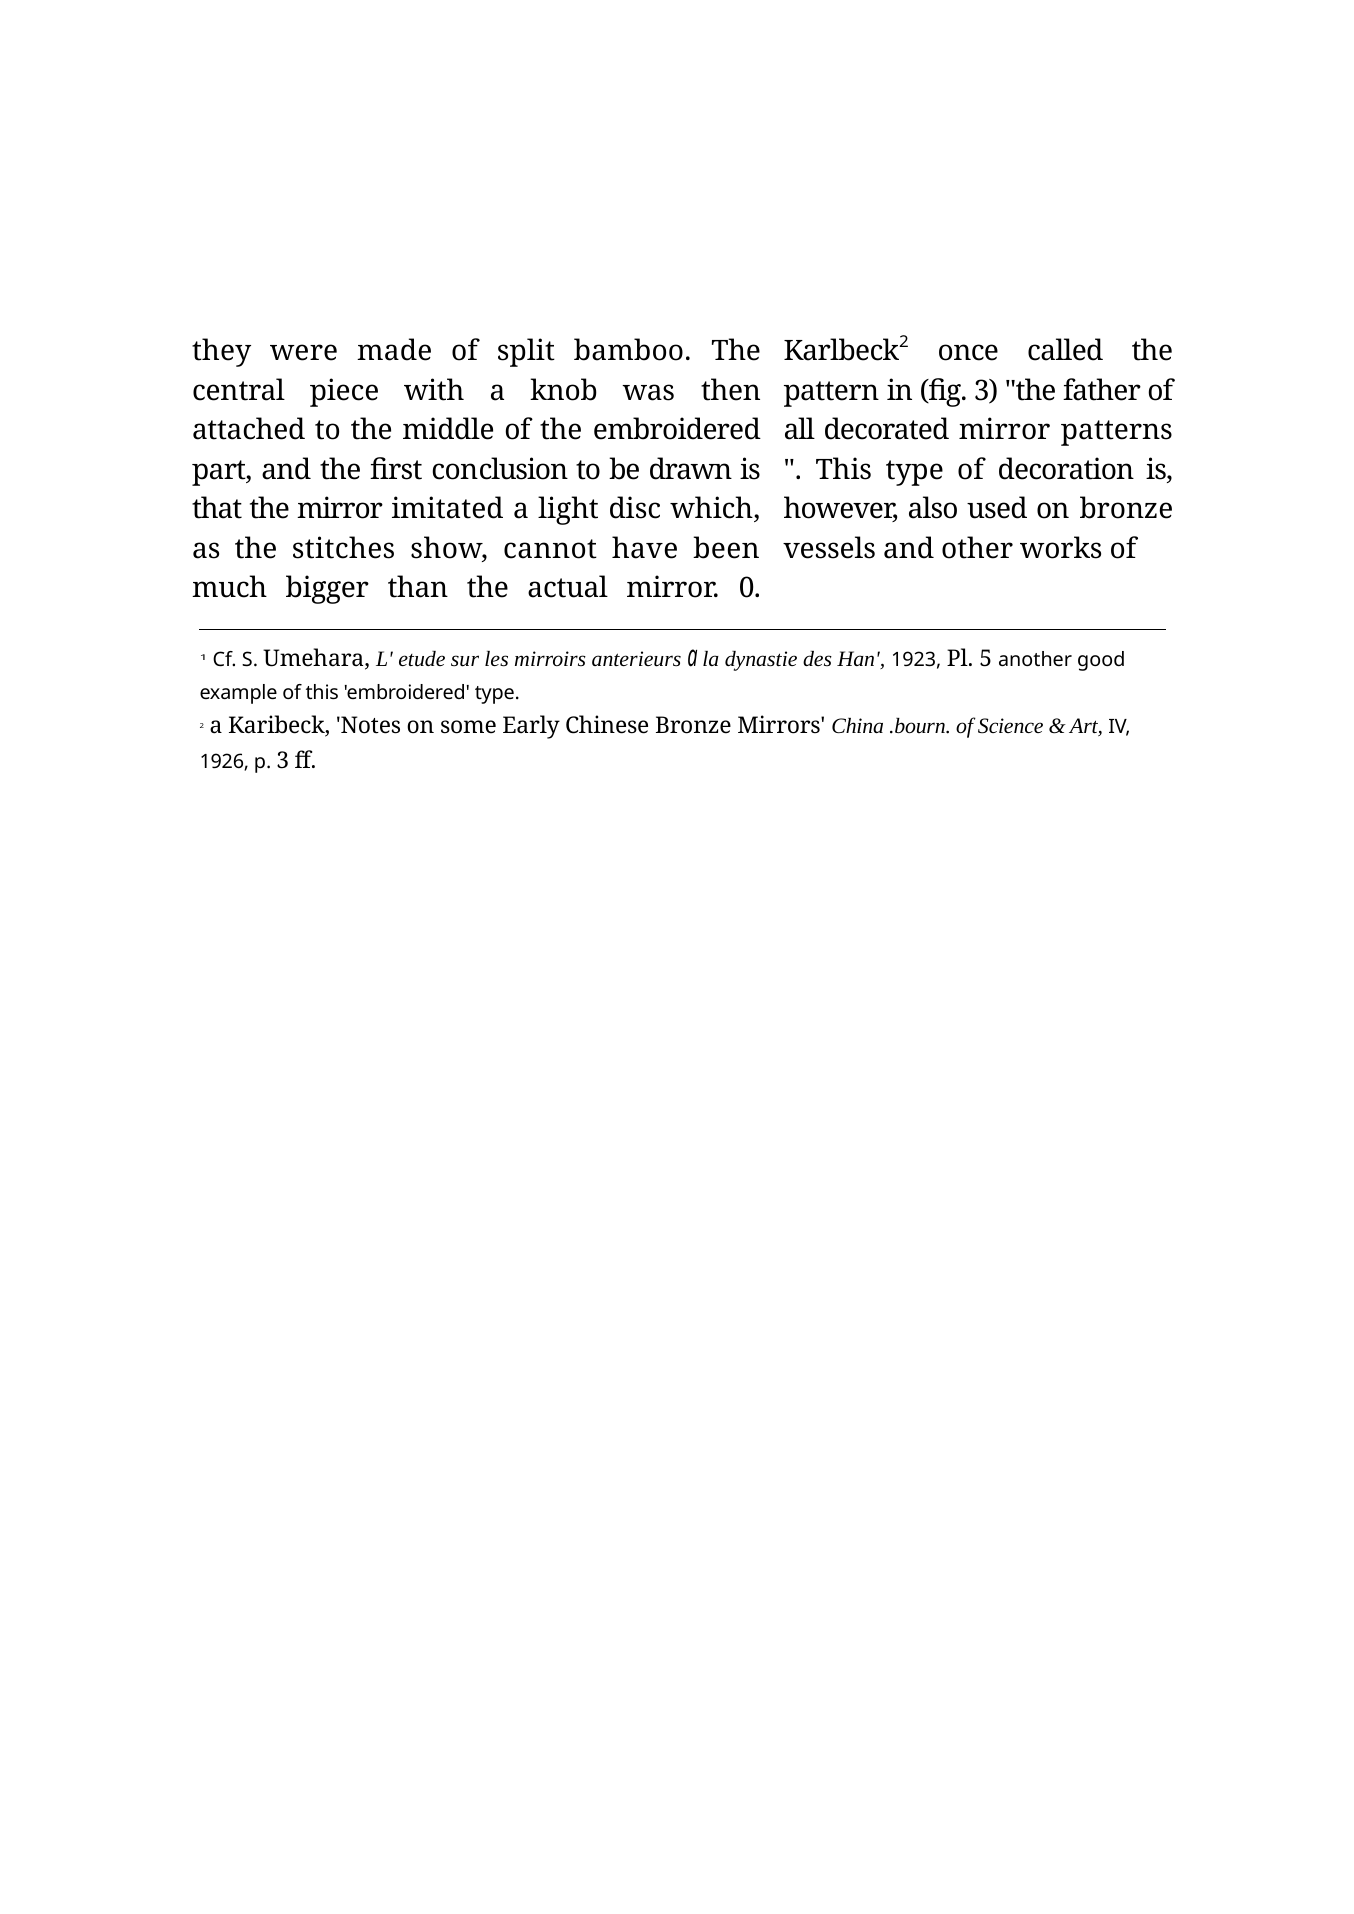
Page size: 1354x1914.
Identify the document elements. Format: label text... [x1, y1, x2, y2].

text they were made of split bamboo. The central piece with a knob was then attached to the middle of the embroidered part, and the first conclusion to be drawn is that the mirror imitated a light disc which, as the stitches show, cannot have been much bigger than the actual mirror. 0. Karlbeck2 once called the pattern in (fig. 3) "the father of all decorated mirror patterns ". This type of decoration is, however, also used on bronze vessels and other works of [783, 329, 1173, 566]
text they were made of split bamboo. The central piece with a knob was then attached to the middle of the embroidered part, and the first conclusion to be drawn is that the mirror imitated a light disc which, as the stitches show, cannot have been much bigger than the actual mirror. 0. Karlbeck2 once called the pattern in (fig. 3) "the father of all decorated mirror patterns ". This type of decoration is, however, also used on bronze vessels and other works of [192, 329, 761, 606]
text 2 a Karibeck, 'Notes on some Early Chinese Bronze Mirrors' China .bourn. of Science & Art, IV, 1926, p. 3 ff. [199, 709, 1173, 775]
text 1 Cf. S. Umehara, L' etude sur les mirroirs anterieurs a la dynastie des Han', 1923, Pl. 5 another good example of this 'embroidered' type. [199, 630, 1166, 705]
